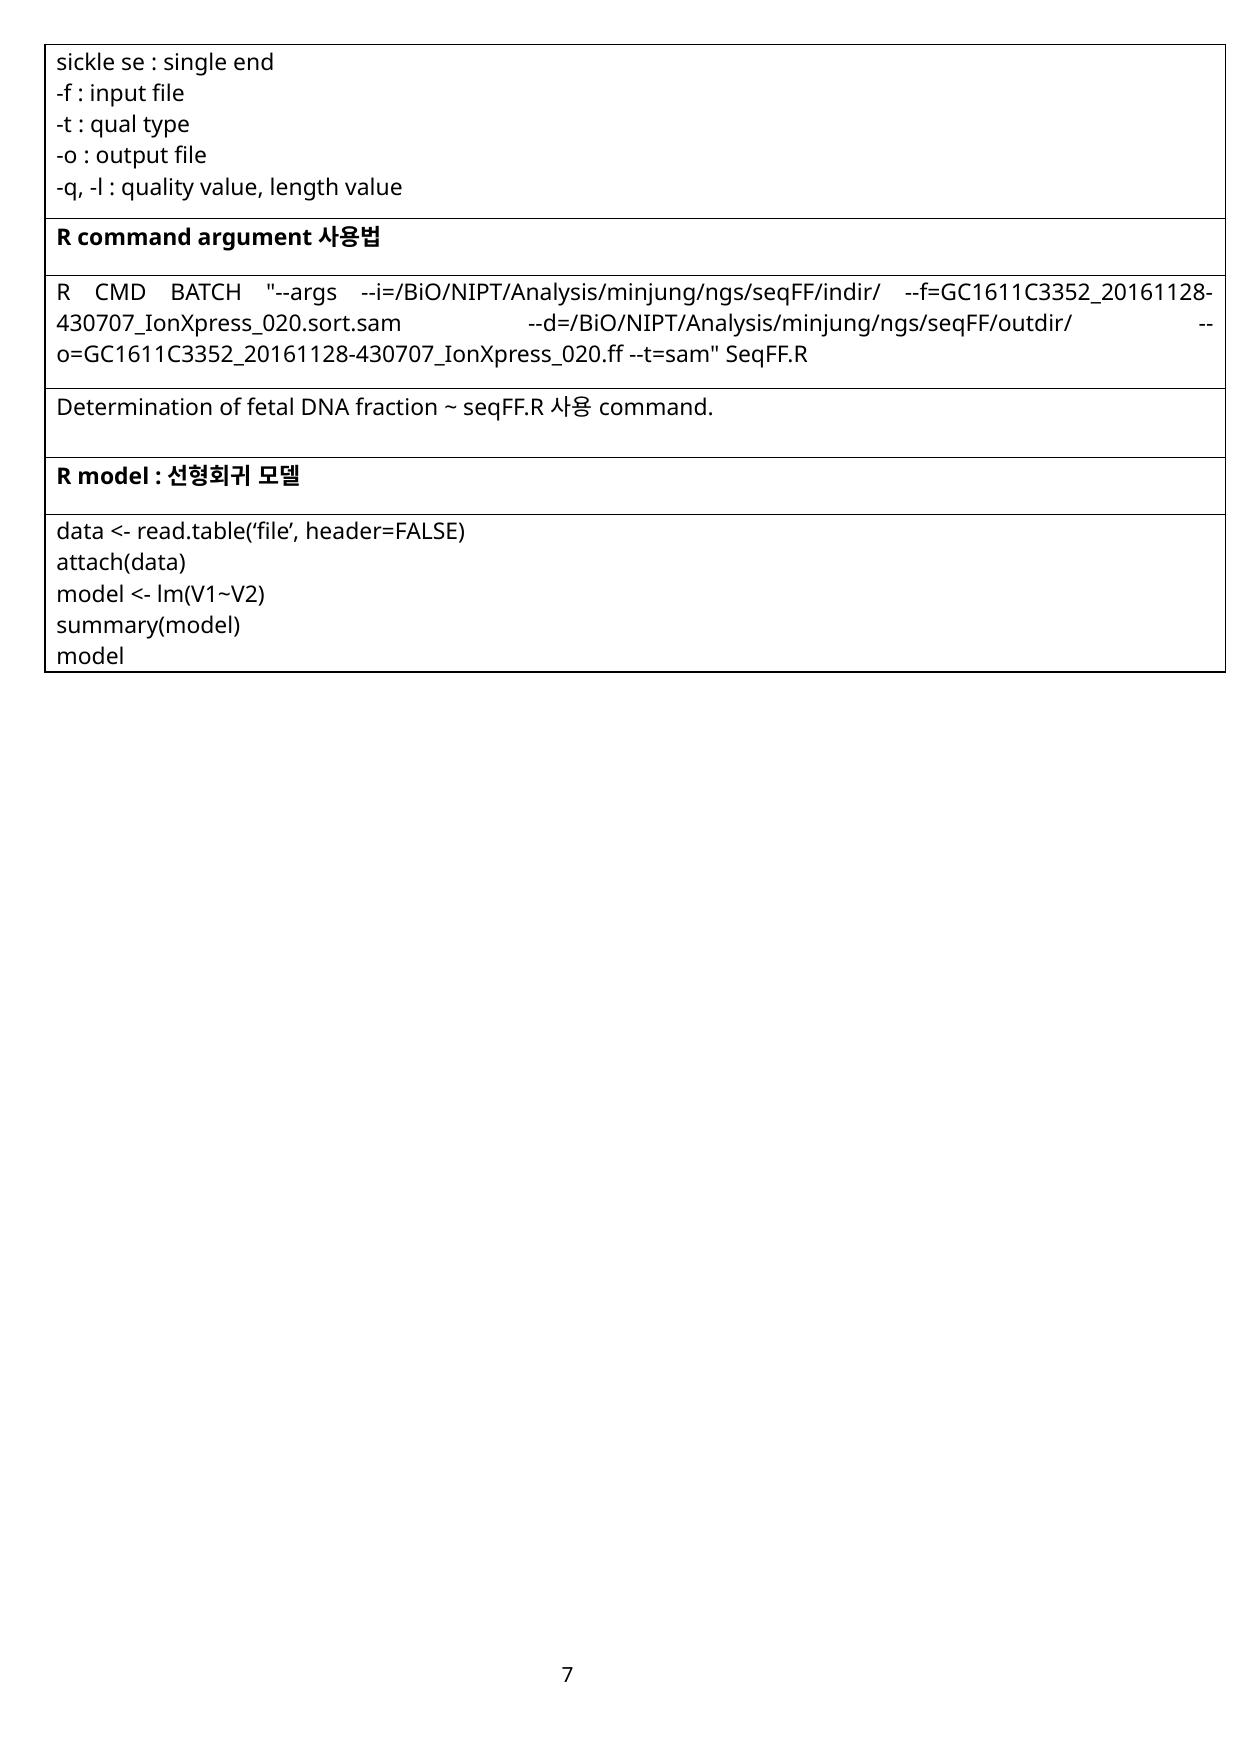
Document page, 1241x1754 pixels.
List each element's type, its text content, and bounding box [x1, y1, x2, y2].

table_cell R command argument 사용법 [46, 219, 1225, 275]
table_cell data <- read.table(‘file’, header=FALSE) attach(data) model <- lm(V1~V2) summary(model) model [46, 515, 1225, 671]
table_cell Determination of fetal DNA fraction ~ seqFF.R 사용 command. [46, 389, 1225, 457]
table_cell sickle se : single end -f : input file -t : qual type -o : output file -q, -l : quality value, length value [46, 45, 1225, 217]
table_cell R CMD BATCH "--args --i=/BiO/NIPT/Analysis/minjung/ngs/seqFF/indir/ --f=GC1611C3352_20161128-430707_IonXpress_020.sort.sam --d=/BiO/NIPT/Analysis/minjung/ngs/seqFF/outdir/ --o=GC1611C3352_20161128-430707_IonXpress_020.ff --t=sam" SeqFF.R [46, 276, 1225, 388]
table_cell R model : 선형회귀 모델 [46, 458, 1225, 514]
